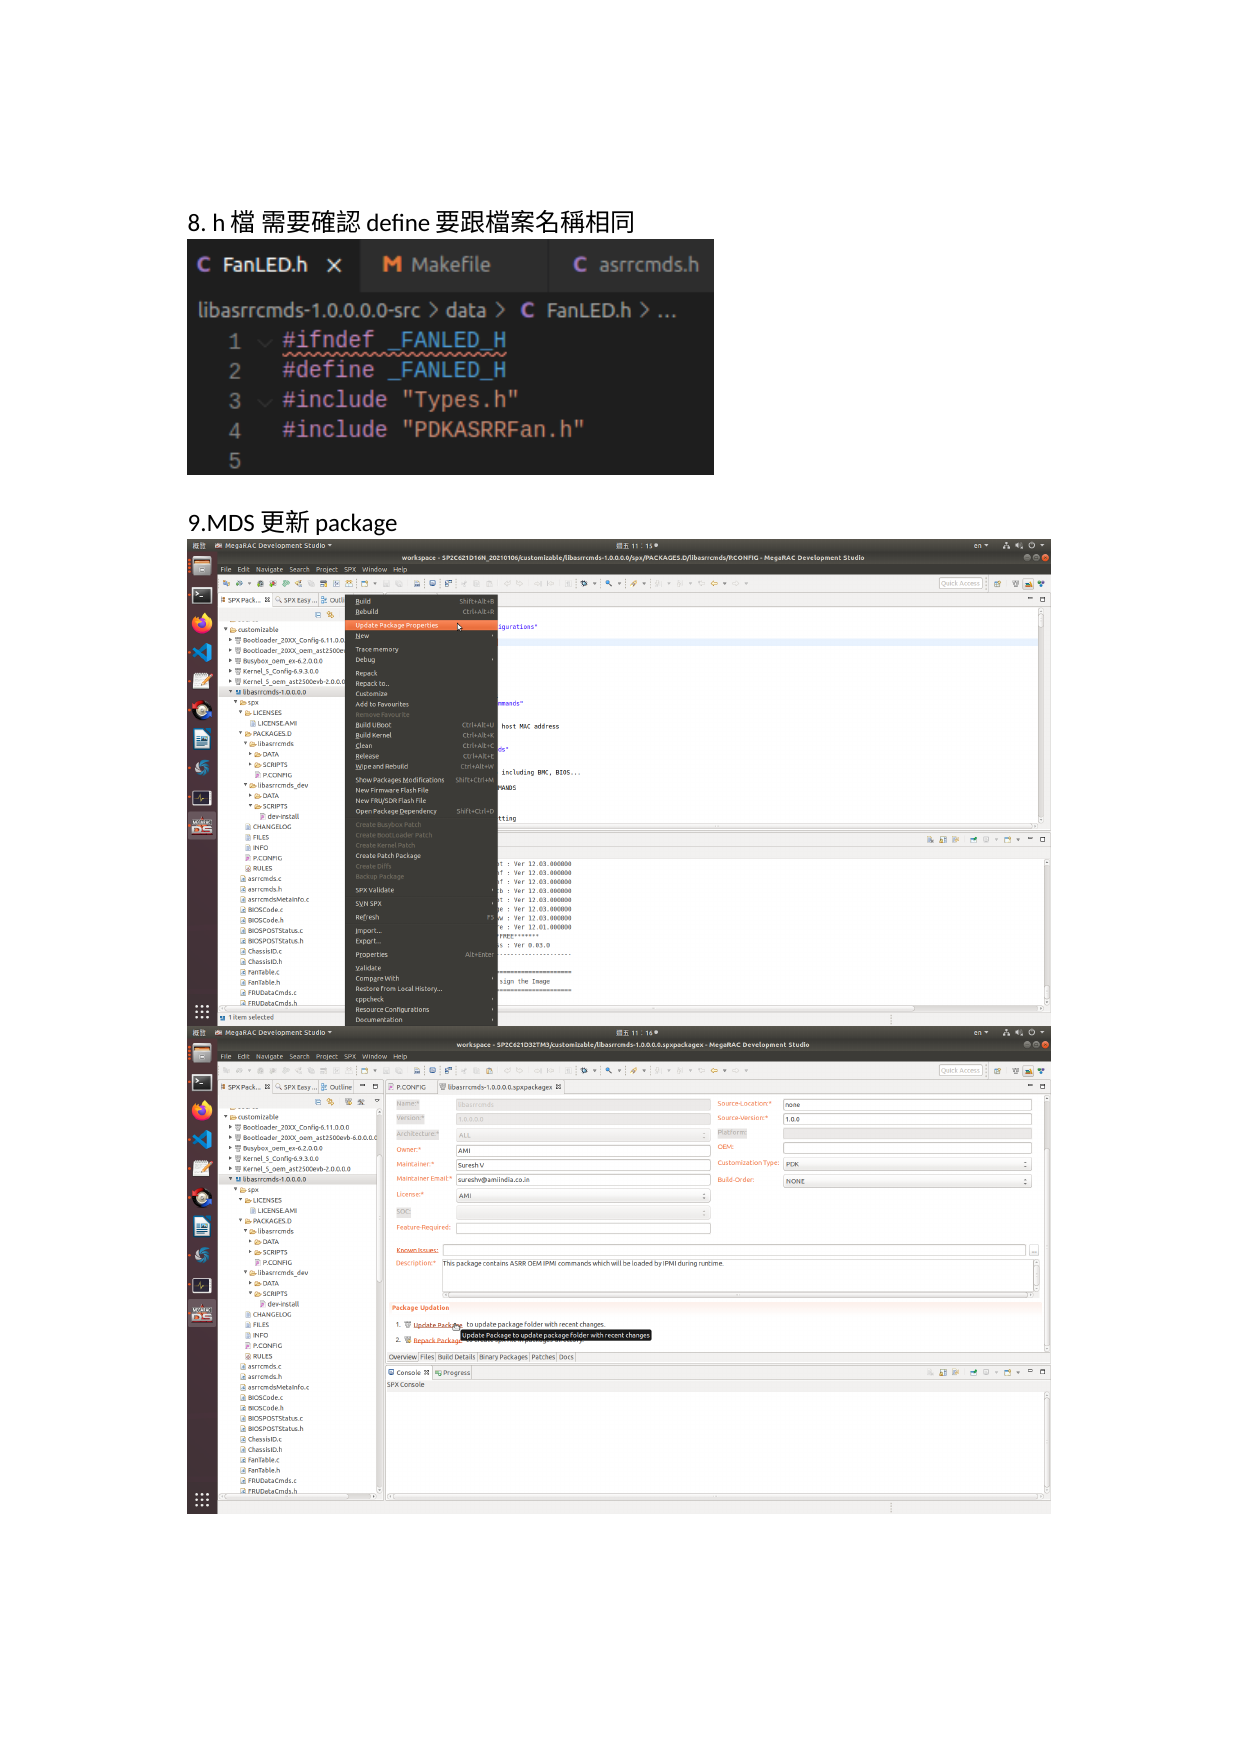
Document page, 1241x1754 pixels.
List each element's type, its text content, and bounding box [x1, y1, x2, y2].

text 9.MDS更新package [187, 502, 1053, 539]
picture [187, 539, 1051, 1514]
picture [187, 239, 714, 475]
text 8. h檔 需要確認define要跟檔案名稱相同 [187, 202, 1053, 239]
